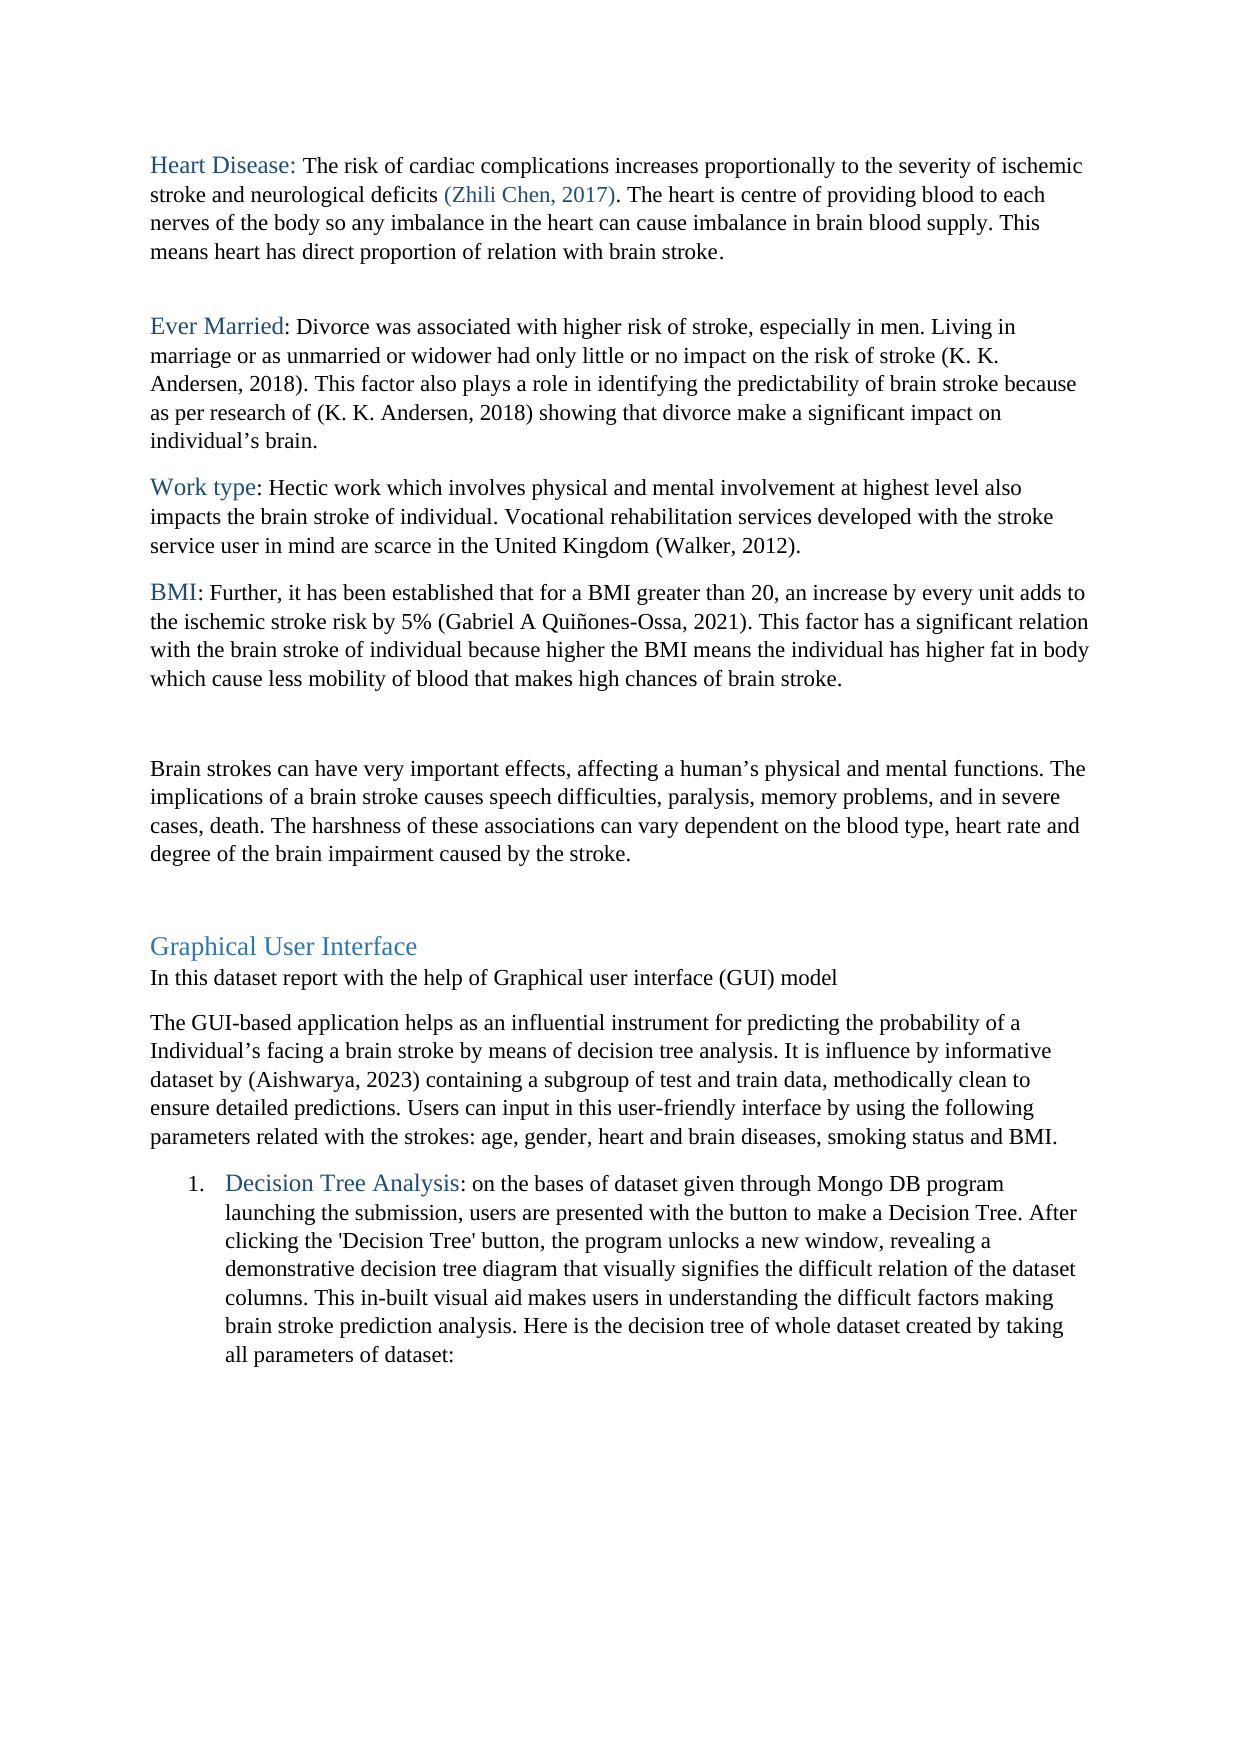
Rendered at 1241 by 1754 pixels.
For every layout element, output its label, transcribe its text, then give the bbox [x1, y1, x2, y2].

list Decision Tree Analysis: on the bases of dataset given through Mongo DB program launching the submission, users are presented with the button to make a Decision Tree. After clicking the 'Decision Tree' button, the program unlocks a new window, revealing a demonstrative decision tree diagram that visually signifies the difficult relation of the dataset columns. This in-built visual aid makes users in understanding the difficult factors making brain stroke prediction analysis. Here is the decision tree of whole dataset created by taking all parameters of dataset: [187, 1168, 1090, 1367]
text Ever Married: Divorce was associated with higher risk of stroke, especially in men. Living in marriage or as unmarried or widower had only little or no impact on the risk of stroke . This factor also plays a role in identifying the predictability of brain stroke because as per research of showing that divorce make a significant impact on individual’s brain. [150, 311, 1090, 454]
text BMI: Further, it has been established that for a BMI greater than 20, an increase by every unit adds to the ischemic stroke risk by 5%. This factor has a significant relation with the brain stroke of individual because higher the BMI means the individual has higher fat in body which cause less mobility of blood that makes high chances of brain stroke. [150, 577, 1090, 691]
text Work type: Hectic work which involves physical and mental involvement at highest level also impacts the brain stroke of individual. Vocational rehabilitation services developed with the stroke service user in mind are scarce in the United Kingdom. [150, 472, 1090, 558]
text The GUI-based application helps as an influential instrument for predicting the probability of a Individual’s facing a brain stroke by means of decision tree analysis. It is influence by informative dataset by containing a subgroup of test and train data, methodically clean to ensure detailed predictions. Users can input in this user-friendly interface by using the following parameters related with the strokes: age, gender, heart and brain diseases, smoking status and BMI. [150, 1009, 1090, 1149]
text In this dataset report with the help of Graphical user interface (GUI) model [150, 964, 1090, 990]
text Brain strokes can have very important effects, affecting a human’s physical and mental functions. The implications of a brain stroke causes speech difficulties, paralysis, memory problems, and in severe cases, death. The harshness of these associations can vary dependent on the blood type, heart rate and degree of the brain impairment caused by the stroke. [150, 755, 1090, 866]
subtitle Heart Disease: The risk of cardiac complications increases proportionally to the severity of ischemic stroke and neurological deficits. The heart is centre of providing blood to each nerves of the body so any imbalance in the heart can cause imbalance in brain blood supply. This means heart has direct proportion of relation with brain stroke. [150, 150, 1090, 264]
subtitle Graphical User Interface [150, 930, 1090, 961]
